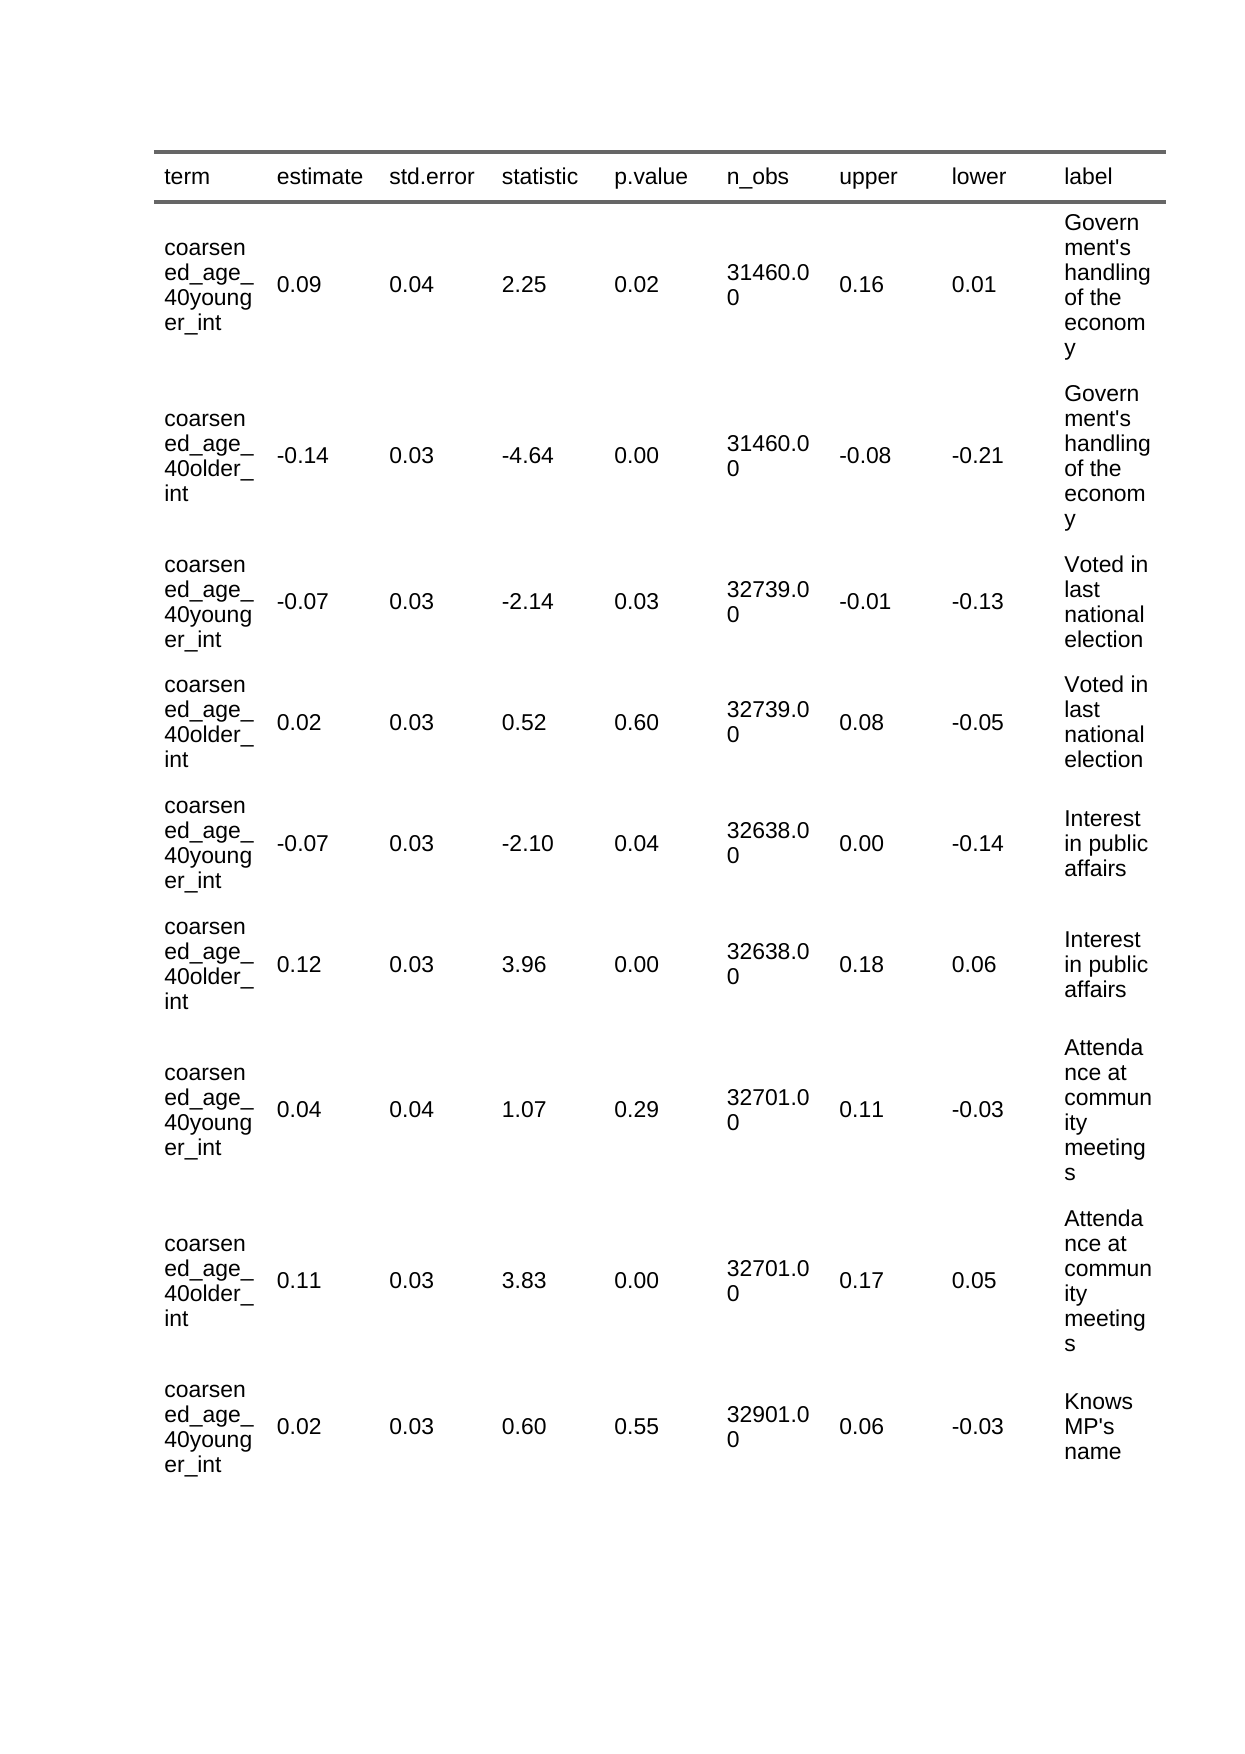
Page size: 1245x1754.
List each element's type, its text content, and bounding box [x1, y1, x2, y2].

table_cell 0.06 [829, 1367, 941, 1487]
table_cell 3.96 [491, 904, 604, 1025]
table_cell 32701.00 [716, 1196, 829, 1367]
table_header p.value [604, 154, 716, 200]
table_cell 0.11 [829, 1025, 941, 1196]
table_cell 0.16 [829, 204, 941, 371]
table_cell -2.14 [491, 542, 604, 662]
table_cell 0.08 [829, 663, 941, 783]
table_cell 0.03 [379, 542, 491, 662]
table_cell Attendance at community meetings [1054, 1025, 1166, 1196]
table_cell 0.09 [266, 204, 379, 371]
table_cell 0.60 [604, 663, 716, 783]
table_cell 32739.00 [716, 542, 829, 662]
table_header upper [829, 154, 941, 200]
table_cell 32638.00 [716, 783, 829, 904]
table_cell 32701.00 [716, 1025, 829, 1196]
table_cell 0.55 [604, 1367, 716, 1487]
table_cell coarsened_age_40younger_int [154, 204, 266, 371]
table_header std.error [379, 154, 491, 200]
table_cell 0.60 [491, 1367, 604, 1487]
table_cell coarsened_age_40younger_int [154, 542, 266, 662]
table_cell 0.03 [604, 542, 716, 662]
table_cell coarsened_age_40younger_int [154, 1367, 266, 1487]
table_cell Attendance at community meetings [1054, 1196, 1166, 1367]
table_cell 0.05 [941, 1196, 1054, 1367]
table_cell 0.06 [941, 904, 1054, 1025]
table_cell 0.04 [379, 204, 491, 371]
table_header lower [941, 154, 1054, 200]
table_cell 0.11 [266, 1196, 379, 1367]
table_cell 0.00 [604, 1196, 716, 1367]
table_cell Voted in last national election [1054, 663, 1166, 783]
table_cell 0.02 [266, 663, 379, 783]
table_cell coarsened_age_40younger_int [154, 783, 266, 904]
table_cell -2.10 [491, 783, 604, 904]
table_cell 0.03 [379, 1196, 491, 1367]
table_cell 32739.00 [716, 663, 829, 783]
table_cell 0.52 [491, 663, 604, 783]
table_cell 0.18 [829, 904, 941, 1025]
table_cell 3.83 [491, 1196, 604, 1367]
table_cell -0.07 [266, 783, 379, 904]
table_cell 0.02 [604, 204, 716, 371]
table_header n_obs [716, 154, 829, 200]
table_cell 0.04 [604, 783, 716, 904]
table_cell -0.08 [829, 371, 941, 542]
table_cell -0.21 [941, 371, 1054, 542]
table_cell 32638.00 [716, 904, 829, 1025]
table_header estimate [266, 154, 379, 200]
table_cell Voted in last national election [1054, 542, 1166, 662]
table_cell coarsened_age_40older_int [154, 371, 266, 542]
table_cell -0.14 [941, 783, 1054, 904]
table_cell -4.64 [491, 371, 604, 542]
table_cell 0.00 [604, 904, 716, 1025]
table_cell 0.03 [379, 904, 491, 1025]
table_cell -0.01 [829, 542, 941, 662]
table_cell Knows MP's name [1054, 1367, 1166, 1487]
table_cell 0.17 [829, 1196, 941, 1367]
table_cell 0.03 [379, 371, 491, 542]
table_cell -0.14 [266, 371, 379, 542]
table_cell 0.03 [379, 783, 491, 904]
table_cell -0.13 [941, 542, 1054, 662]
table_cell 0.12 [266, 904, 379, 1025]
table_cell 0.00 [829, 783, 941, 904]
table_cell Government's handling of the economy [1054, 371, 1166, 542]
table_header label [1054, 154, 1166, 200]
table_cell Interest in public affairs [1054, 904, 1166, 1025]
table_cell coarsened_age_40younger_int [154, 1025, 266, 1196]
table_cell 0.03 [379, 1367, 491, 1487]
table_cell 0.02 [266, 1367, 379, 1487]
table_cell 0.00 [604, 371, 716, 542]
table_cell 0.04 [266, 1025, 379, 1196]
table_cell -0.03 [941, 1367, 1054, 1487]
table_cell 2.25 [491, 204, 604, 371]
table_cell 32901.00 [716, 1367, 829, 1487]
table_cell coarsened_age_40older_int [154, 663, 266, 783]
table_header statistic [491, 154, 604, 200]
table_cell 31460.00 [716, 204, 829, 371]
table_cell 0.03 [379, 663, 491, 783]
table_cell 0.29 [604, 1025, 716, 1196]
table_header term [154, 154, 266, 200]
table_cell Government's handling of the economy [1054, 204, 1166, 371]
table_cell -0.03 [941, 1025, 1054, 1196]
table_cell coarsened_age_40older_int [154, 904, 266, 1025]
table_cell 31460.00 [716, 371, 829, 542]
table_cell 1.07 [491, 1025, 604, 1196]
table_cell -0.05 [941, 663, 1054, 783]
table_cell -0.07 [266, 542, 379, 662]
table_cell 0.04 [379, 1025, 491, 1196]
table_cell Interest in public affairs [1054, 783, 1166, 904]
table_cell coarsened_age_40older_int [154, 1196, 266, 1367]
table_cell 0.01 [941, 204, 1054, 371]
